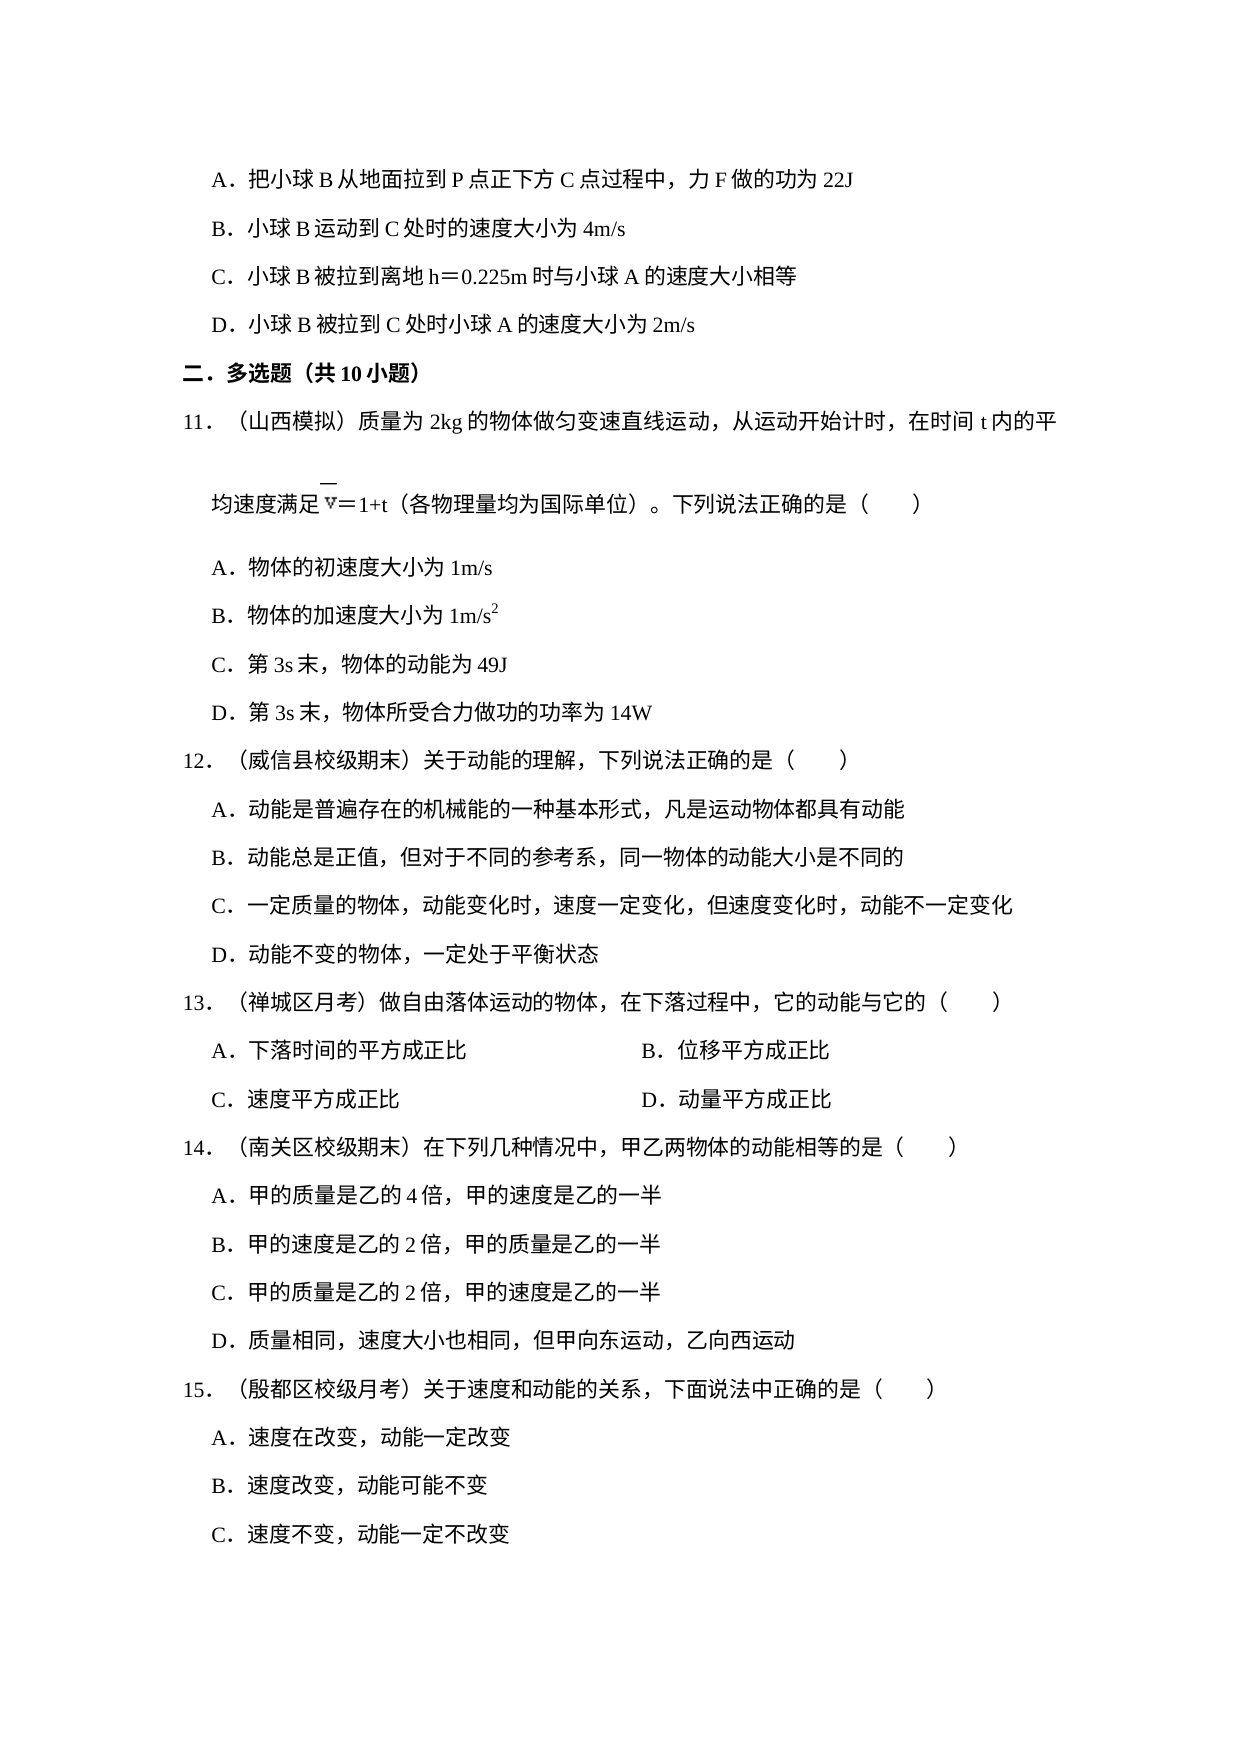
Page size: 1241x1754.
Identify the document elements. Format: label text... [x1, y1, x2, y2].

text D．动能不变的物体，一定处于平衡状态 [183, 936, 1058, 969]
text A．动能是普遍存在的机械能的一种基本形式，凡是运动物体都具有动能 [183, 791, 1058, 824]
text A．甲的质量是乙的4倍，甲的速度是乙的一半 [183, 1178, 1058, 1210]
text C．甲的质量是乙的2倍，甲的速度是乙的一半 [183, 1274, 1058, 1307]
text 11．（山西模拟）质量为2kg的物体做匀变速直线运动，从运动开始计时，在时间t内的平均速度满足＝1+t（各物理量均为国际单位）。下列说法正确的是（ ） [183, 404, 1058, 534]
text C．小球B被拉到离地h＝0.225m时与小球A的速度大小相等 [183, 259, 1058, 291]
text C．速度平方成正比 D．动量平方成正比 [183, 1081, 1058, 1114]
text D．小球B被拉到C处时小球A的速度大小为2m/s [183, 307, 1058, 339]
text 15．（殷都区校级月考）关于速度和动能的关系，下面说法中正确的是（ ） [183, 1371, 1058, 1404]
text B．甲的速度是乙的2倍，甲的质量是乙的一半 [183, 1226, 1058, 1259]
text C．一定质量的物体，动能变化时，速度一定变化，但速度变化时，动能不一定变化 [183, 888, 1058, 920]
text D．第3s末，物体所受合力做功的功率为14W [183, 694, 1058, 727]
text B．动能总是正值，但对于不同的参考系，同一物体的动能大小是不同的 [183, 839, 1058, 872]
text B．物体的加速度大小为1m/s2 [183, 598, 1058, 630]
text B．速度改变，动能可能不变 [183, 1468, 1058, 1500]
text B．小球B运动到C处时的速度大小为4m/s [183, 210, 1058, 243]
picture [320, 483, 337, 512]
text 14．（南关区校级期末）在下列几种情况中，甲乙两物体的动能相等的是（ ） [183, 1129, 1058, 1162]
text C．速度不变，动能一定不改变 [183, 1516, 1058, 1549]
text A．物体的初速度大小为1m/s [183, 549, 1058, 582]
text D．质量相同，速度大小也相同，但甲向东运动，乙向西运动 [183, 1323, 1058, 1355]
text A．速度在改变，动能一定改变 [183, 1419, 1058, 1452]
text A．下落时间的平方成正比 B．位移平方成正比 [183, 1033, 1058, 1065]
text A．把小球B从地面拉到P点正下方C点过程中，力F做的功为22J [183, 162, 1058, 194]
text 12．（威信县校级期末）关于动能的理解，下列说法正确的是（ ） [183, 743, 1058, 775]
text 13．（禅城区月考）做自由落体运动的物体，在下落过程中，它的动能与它的（ ） [183, 984, 1058, 1017]
text C．第3s末，物体的动能为49J [183, 646, 1058, 679]
text 二．多选题（共10小题） [183, 355, 1058, 388]
